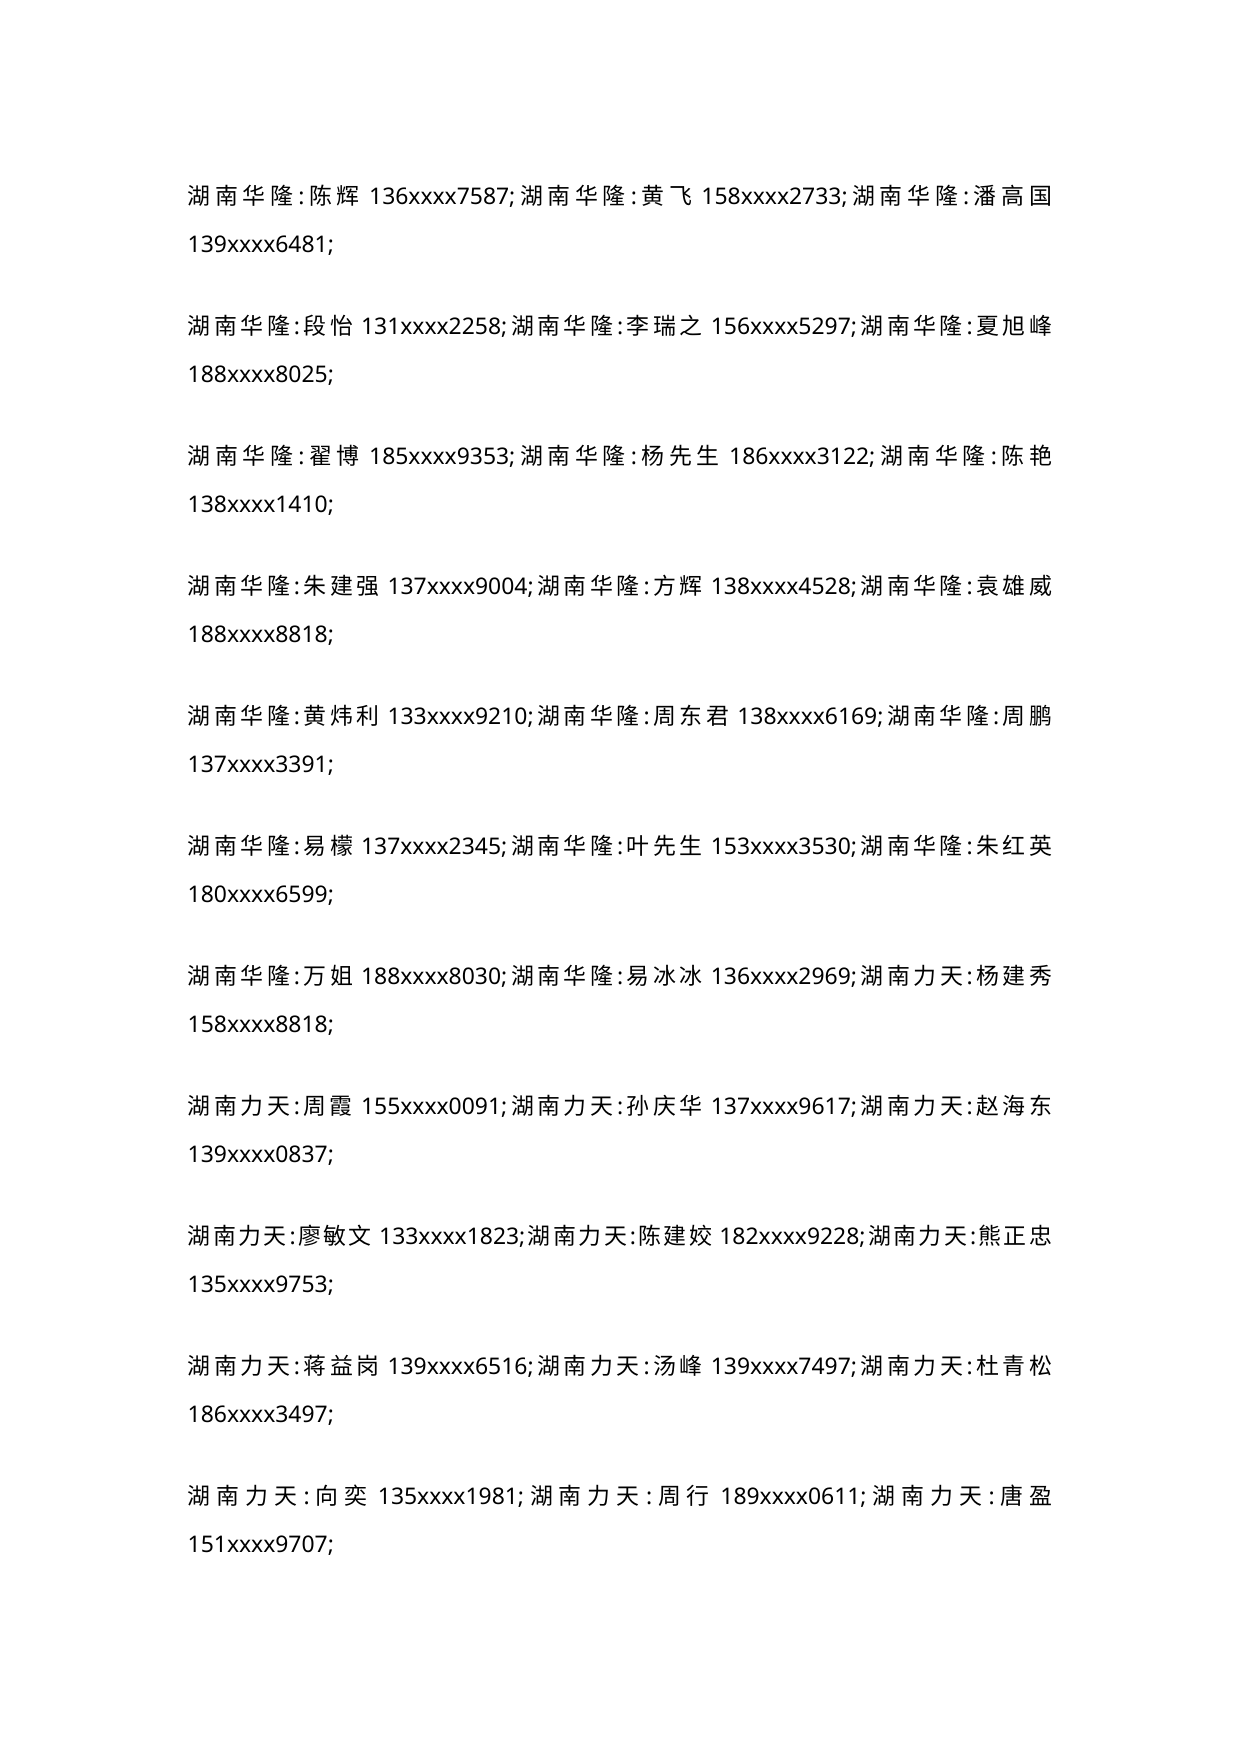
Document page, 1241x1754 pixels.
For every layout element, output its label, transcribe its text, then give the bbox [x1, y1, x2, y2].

text 湖南力天:向奕135xxxx1981;湖南力天:周行189xxxx0611;湖南力天:唐盈151xxxx9707; [187, 1462, 1053, 1559]
text 湖南华隆:段怡131xxxx2258;湖南华隆:李瑞之156xxxx5297;湖南华隆:夏旭峰188xxxx8025; [187, 292, 1053, 389]
text 湖南华隆:陈辉136xxxx7587;湖南华隆:黄飞158xxxx2733;湖南华隆:潘高国139xxxx6481; [187, 162, 1053, 259]
text 湖南力天:廖敏文133xxxx1823;湖南力天:陈建姣182xxxx9228;湖南力天:熊正忠135xxxx9753; [187, 1202, 1053, 1299]
text 湖南力天:蒋益岗139xxxx6516;湖南力天:汤峰139xxxx7497;湖南力天:杜青松186xxxx3497; [187, 1332, 1053, 1429]
text 湖南华隆:翟博185xxxx9353;湖南华隆:杨先生186xxxx3122;湖南华隆:陈艳138xxxx1410; [187, 422, 1053, 519]
text 湖南华隆:朱建强137xxxx9004;湖南华隆:方辉138xxxx4528;湖南华隆:袁雄威188xxxx8818; [187, 552, 1053, 649]
text 湖南力天:周霞155xxxx0091;湖南力天:孙庆华137xxxx9617;湖南力天:赵海东139xxxx0837; [187, 1072, 1053, 1169]
text 湖南华隆:易檬137xxxx2345;湖南华隆:叶先生153xxxx3530;湖南华隆:朱红英180xxxx6599; [187, 812, 1053, 909]
text 湖南华隆:黄炜利133xxxx9210;湖南华隆:周东君138xxxx6169;湖南华隆:周鹏137xxxx3391; [187, 682, 1053, 779]
text 湖南华隆:万姐188xxxx8030;湖南华隆:易冰冰136xxxx2969;湖南力天:杨建秀158xxxx8818; [187, 942, 1053, 1039]
